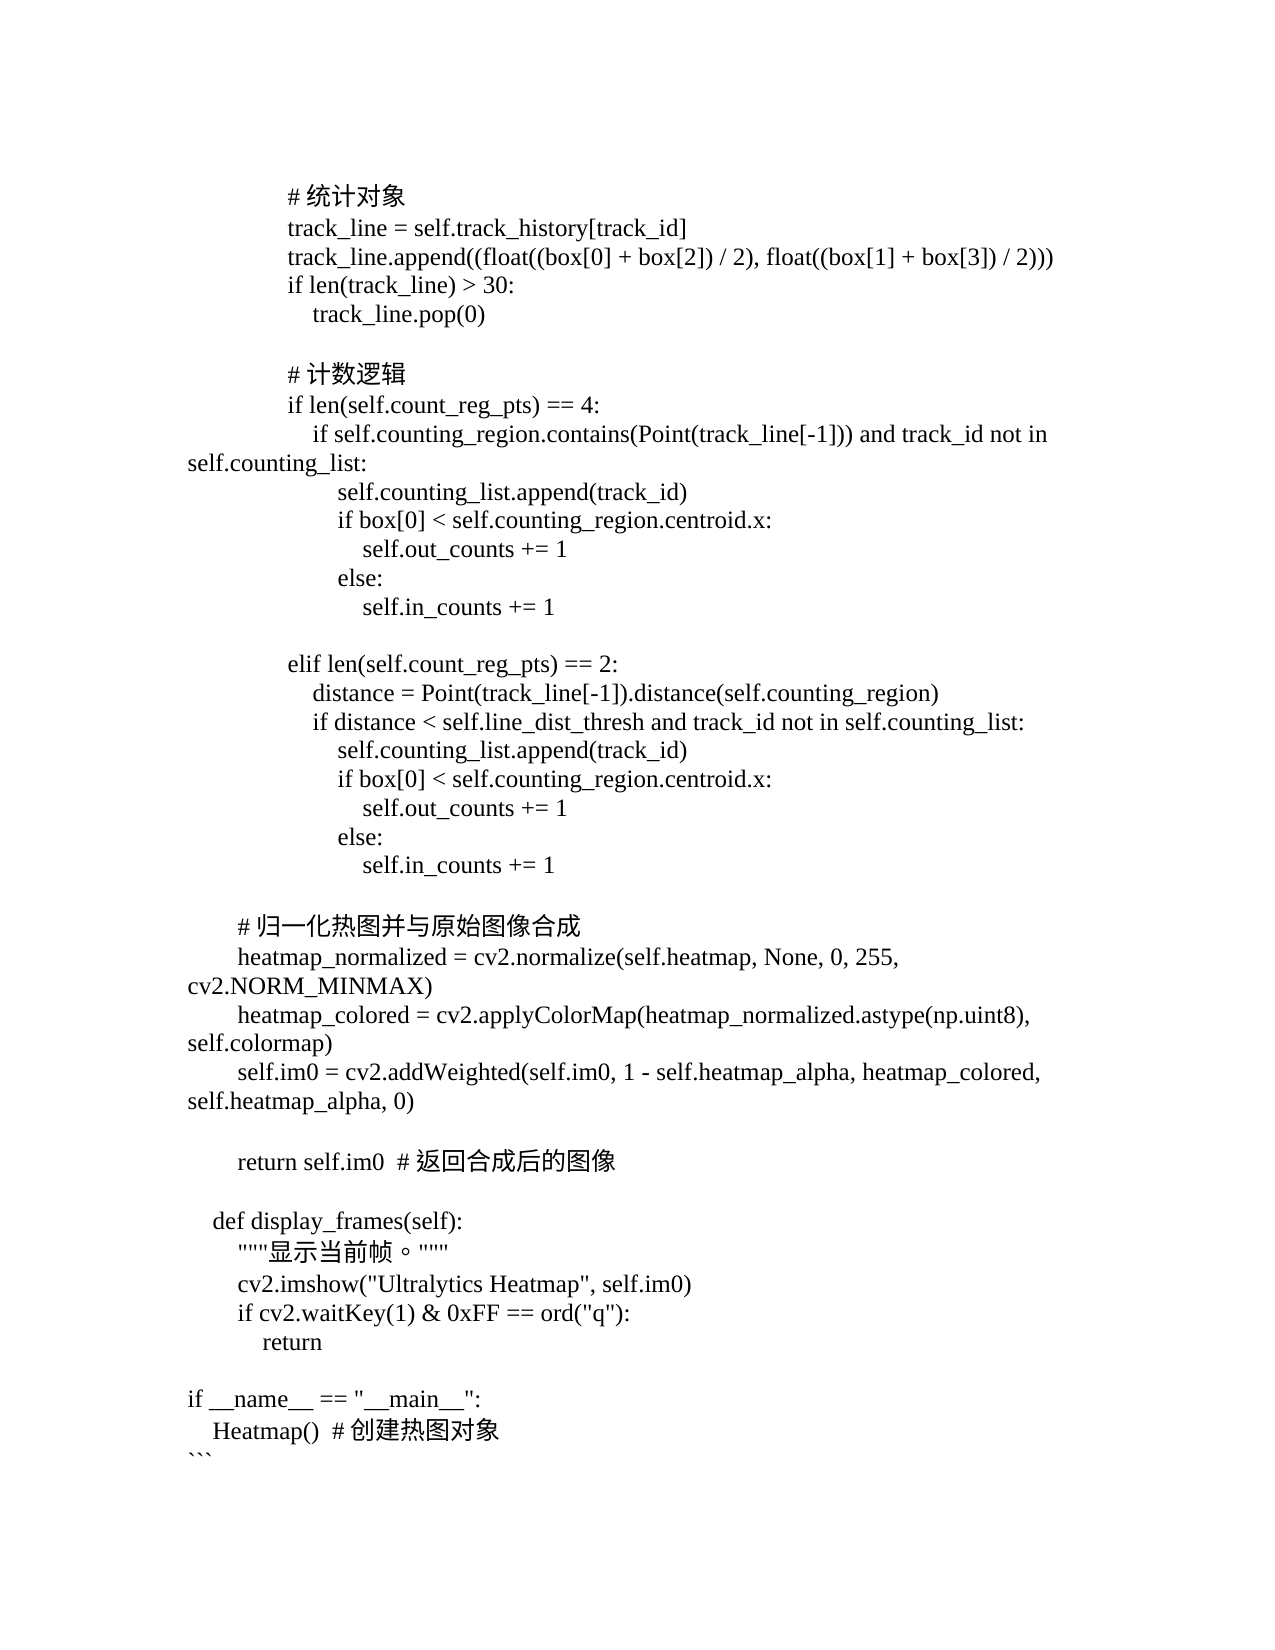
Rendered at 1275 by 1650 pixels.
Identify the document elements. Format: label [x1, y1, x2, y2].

text [187, 150, 1087, 1476]
